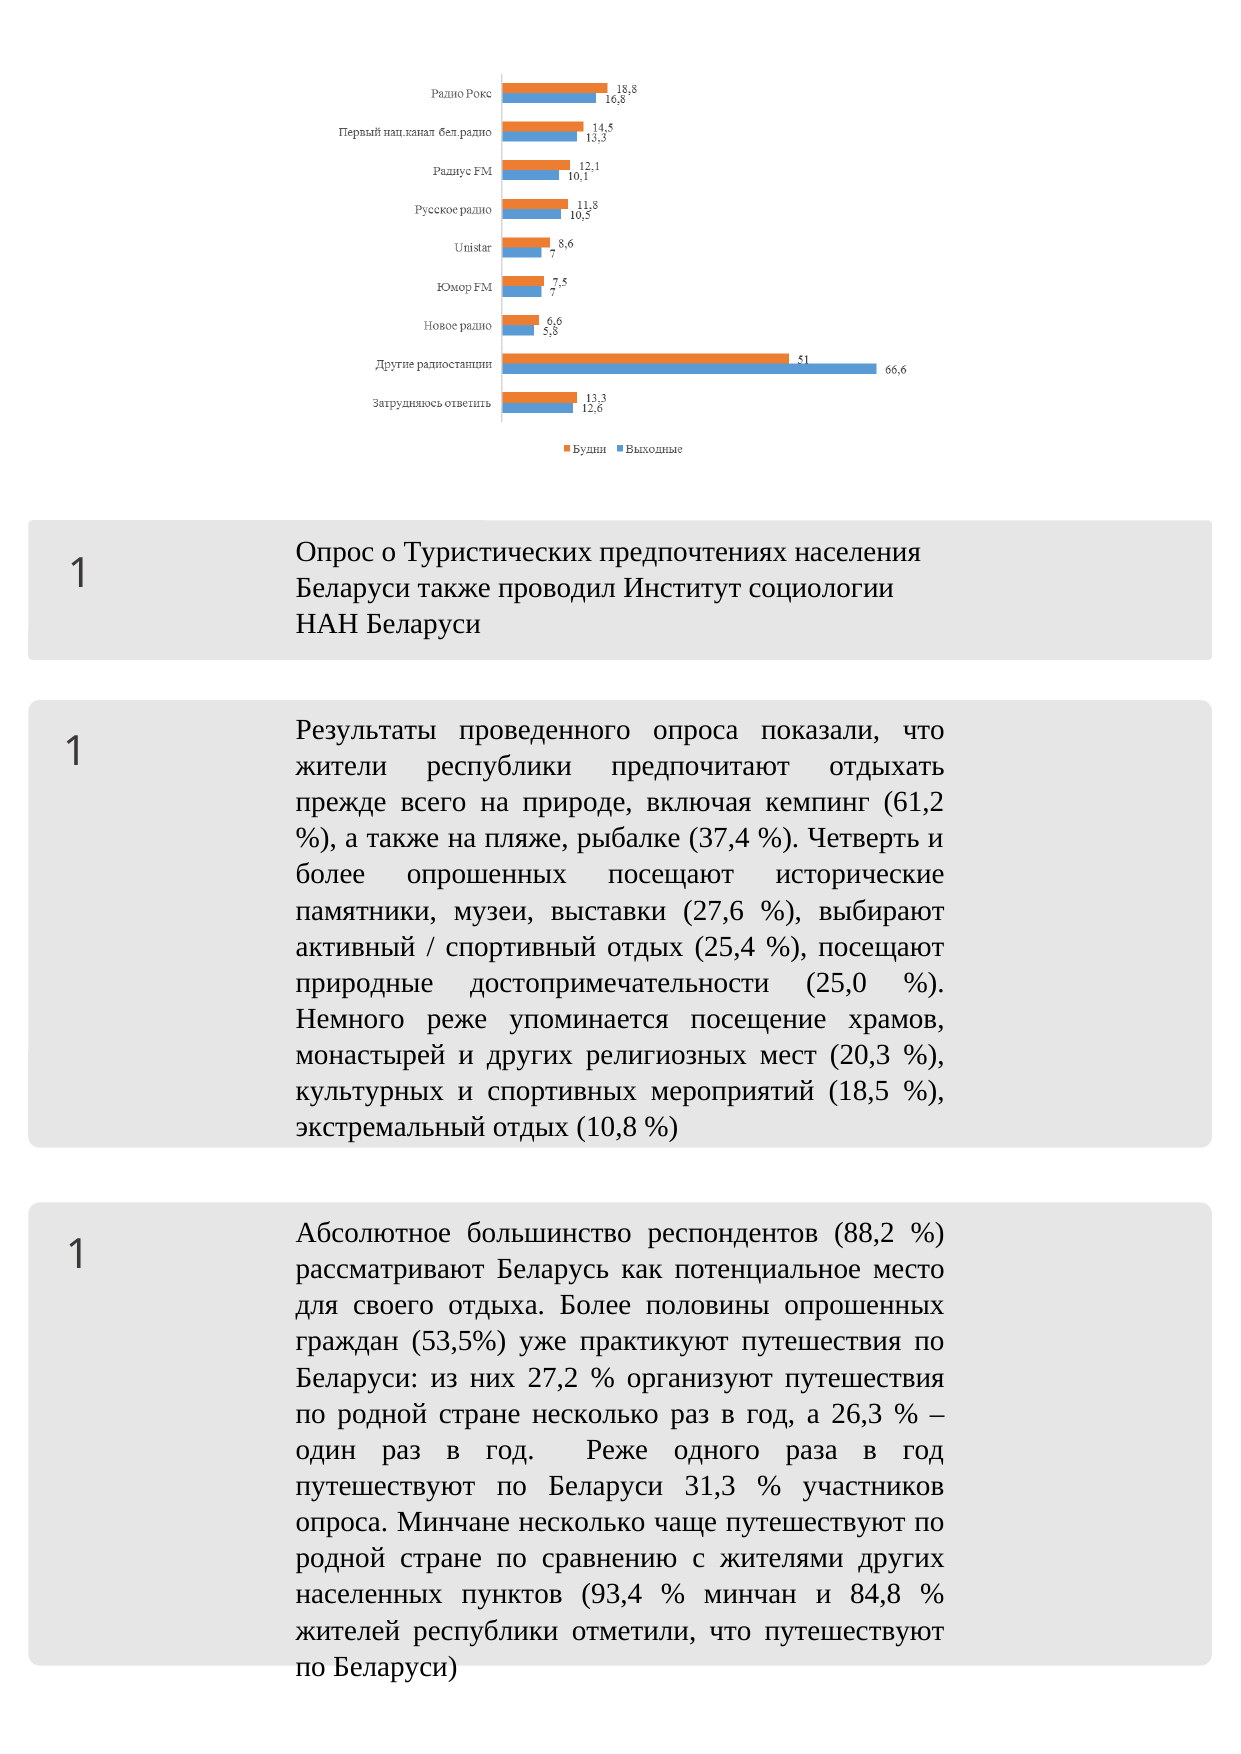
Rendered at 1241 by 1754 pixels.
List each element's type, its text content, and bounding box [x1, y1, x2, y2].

picture [330, 59, 910, 467]
text Опрос о Туристических предпочтениях населения Беларуси также проводил Институт социологии НАН Беларуси [295, 534, 945, 640]
text Результаты проведенного опроса показали, что жители республики предпочитают отдыхать прежде всего на природе, включая кемпинг (61,2 %), а также на пляже, рыбалке (37,4 %). Четверть и более опрошенных посещают исторические памятники, музеи, выставки (27,6 %), выбирают активный / спортивный отдых (25,4 %), посещают природные достопримечательности (25,0 %). Немного реже упоминается посещение храмов, монастырей и других религиозных мест (20,3 %), культурных и спортивных мероприятий (18,5 %), экстремальный отдых (10,8 %) [295, 712, 945, 1143]
text Абсолютное большинство респондентов (88,2 %) рассматривают Беларусь как потенциальное место для своего отдыха. Более половины опрошенных граждан (53,5%) уже практикуют путешествия по Беларуси: из них 27,2 % организуют путешествия по родной стране несколько раз в год, а 26,3 % – один раз в год. Реже одного раза в год путешествуют по Беларуси 31,3 % участников опроса. Минчане несколько чаще путешествуют по родной стране по сравнению с жителями других населенных пунктов (93,4 % минчан и 84,8 % жителей республики отметили, что путешествуют по Беларуси) [295, 1215, 945, 1682]
